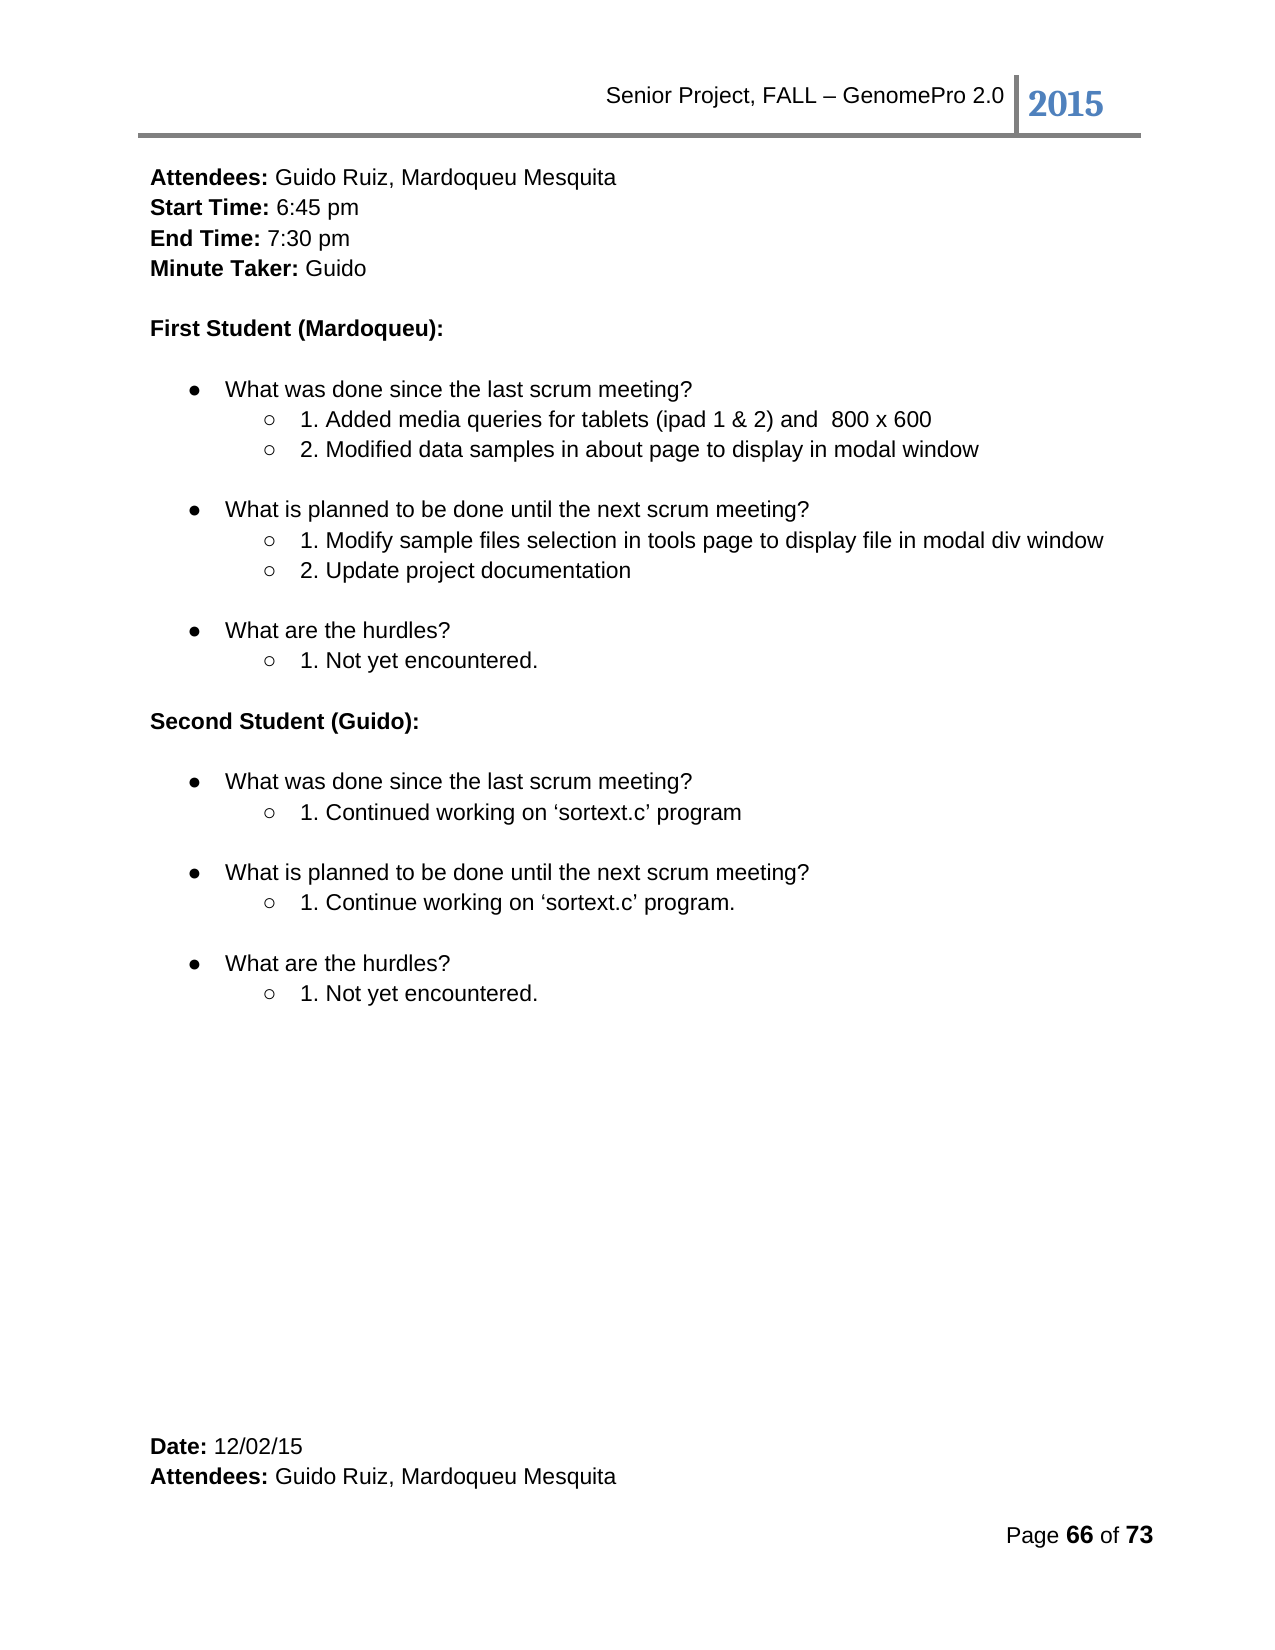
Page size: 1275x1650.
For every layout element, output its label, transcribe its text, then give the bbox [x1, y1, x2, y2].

list 2. Modified data samples in about page to display in modal window [262, 436, 1153, 493]
text Start Time: 6:45 pm [150, 194, 1153, 221]
list What is planned to be done until the next scrum meeting? [187, 859, 1153, 885]
text End Time: 7:30 pm [150, 224, 1153, 251]
list 1. Added media queries for tablets (ipad 1 & 2) and 800 x 600 [262, 406, 1153, 432]
list 1. Modify sample files selection in tools page to display file in modal div window [262, 527, 1153, 553]
text Minute Taker: Guido [150, 255, 1153, 281]
text Date: 12/02/15 [150, 1433, 1153, 1459]
list What are the hurdles? [187, 617, 1153, 644]
text Attendees: Guido Ruiz, Mardoqueu Mesquita [150, 164, 1153, 191]
text Second Student (Guido): [150, 708, 1153, 764]
list 1. Not yet encountered. [262, 980, 1153, 1006]
list 2. Update project documentation [262, 557, 1153, 613]
list 1. Continued working on ‘sortext.c’ program [262, 798, 1153, 855]
list What was done since the last scrum meeting? [187, 768, 1153, 795]
list What are the hurdles? [187, 949, 1153, 976]
list 1. Not yet encountered. [262, 647, 1153, 674]
text Attendees: Guido Ruiz, Mardoqueu Mesquita [150, 1463, 1153, 1489]
list What was done since the last scrum meeting? [187, 376, 1153, 402]
text First Student (Mardoqueu): [150, 315, 1153, 372]
list What is planned to be done until the next scrum meeting? [187, 496, 1153, 523]
list 1. Continue working on ‘sortext.c’ program. [262, 889, 1153, 946]
